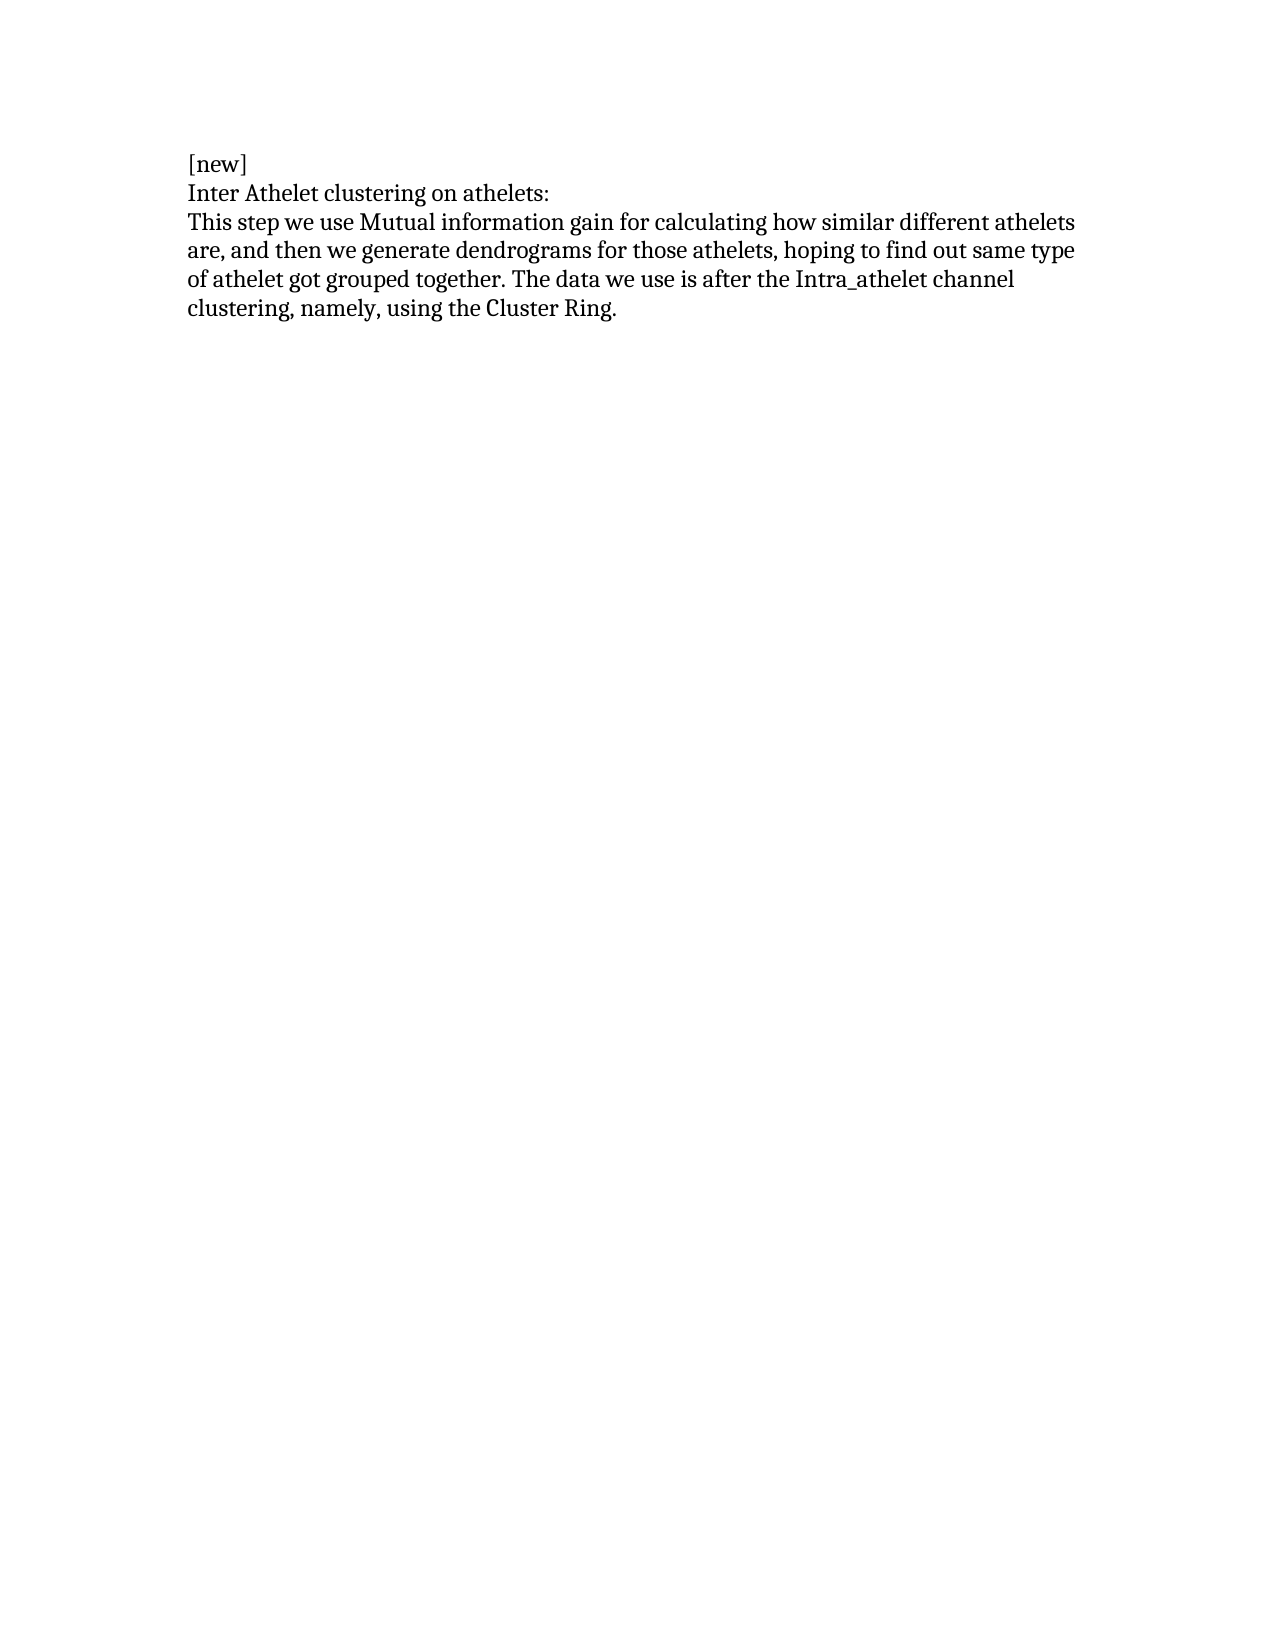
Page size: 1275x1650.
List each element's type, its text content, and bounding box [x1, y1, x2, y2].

text Inter Athelet clustering on athelets: [187, 179, 1087, 207]
text [new] [187, 150, 1087, 179]
text This step we use Mutual information gain for calculating how similar different athelets are, and then we generate dendrograms for those athelets, hoping to find out same type of athelet got grouped together. The data we use is after the Intra_athelet channel clustering, namely, using the Cluster Ring. [187, 207, 1087, 322]
